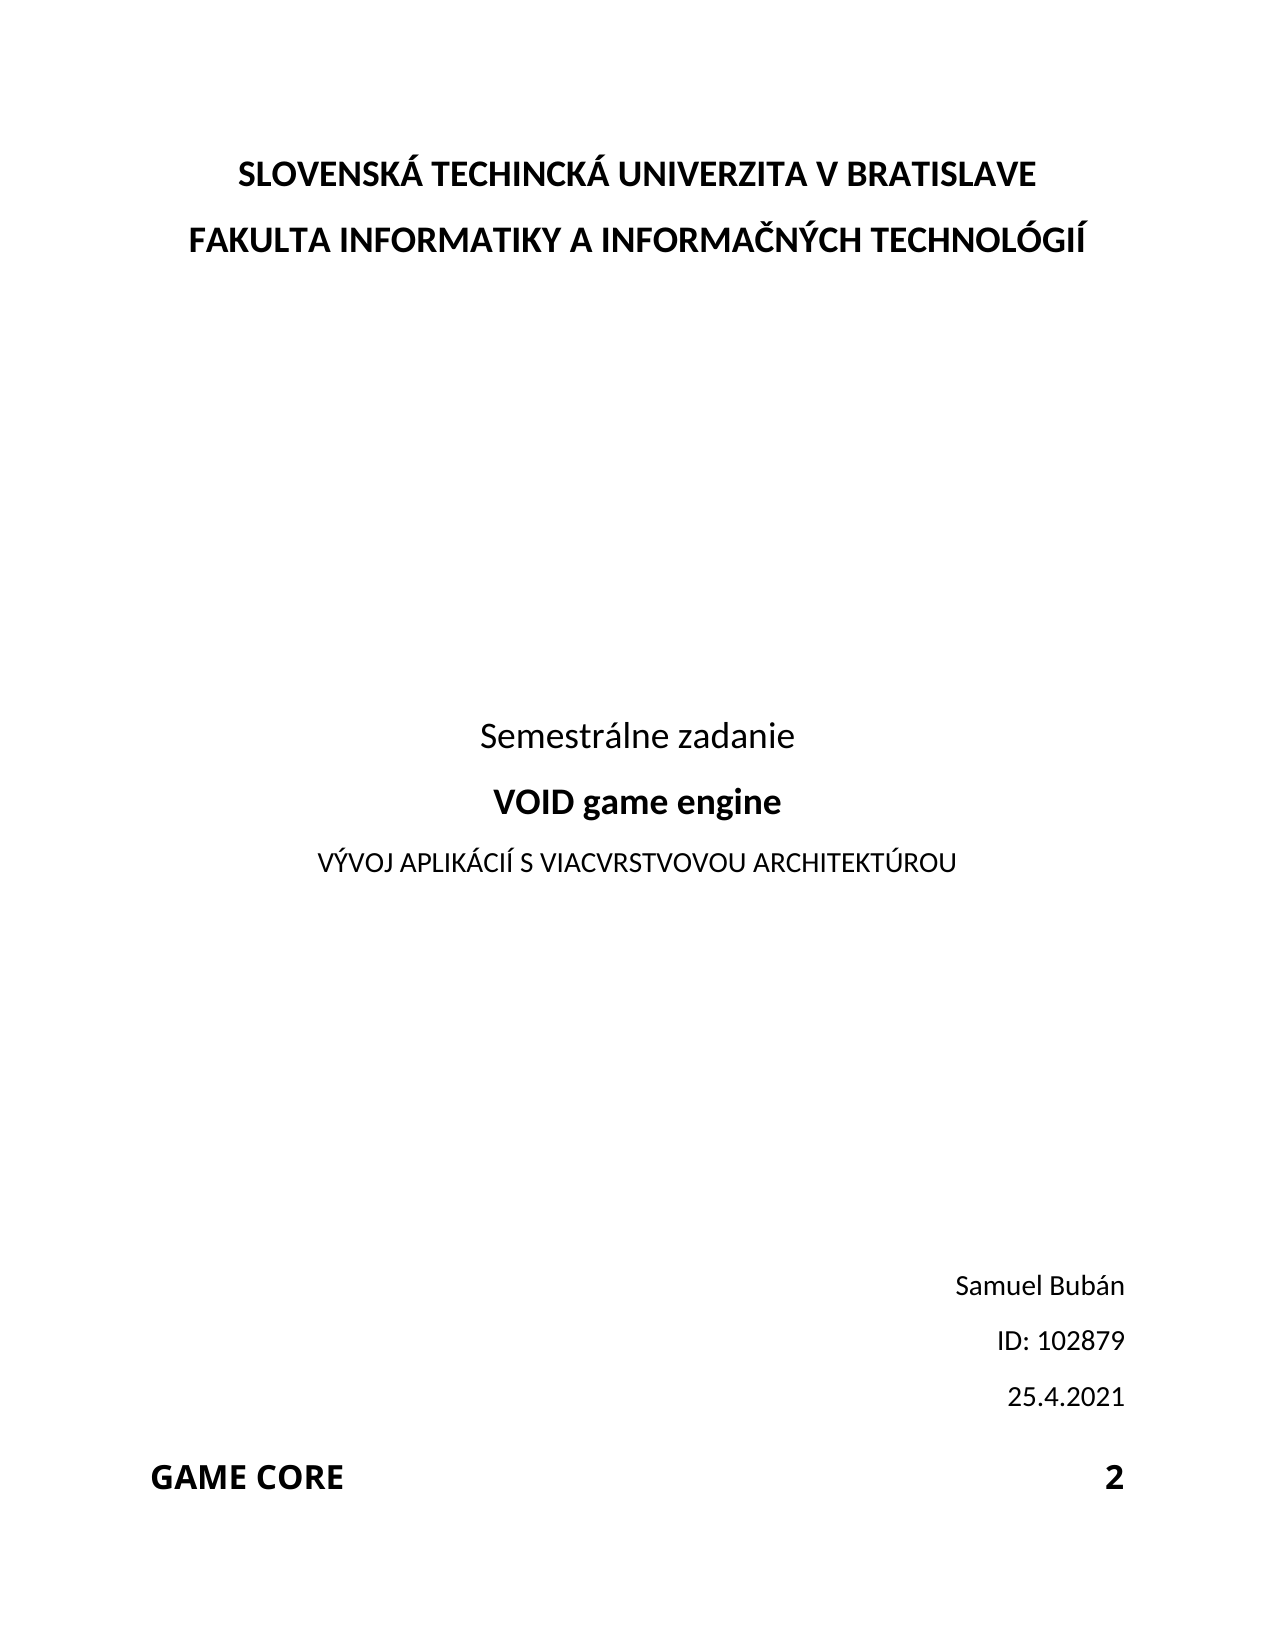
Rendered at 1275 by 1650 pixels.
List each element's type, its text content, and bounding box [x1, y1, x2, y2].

text GAME CORE 2 [150, 1453, 1125, 1499]
